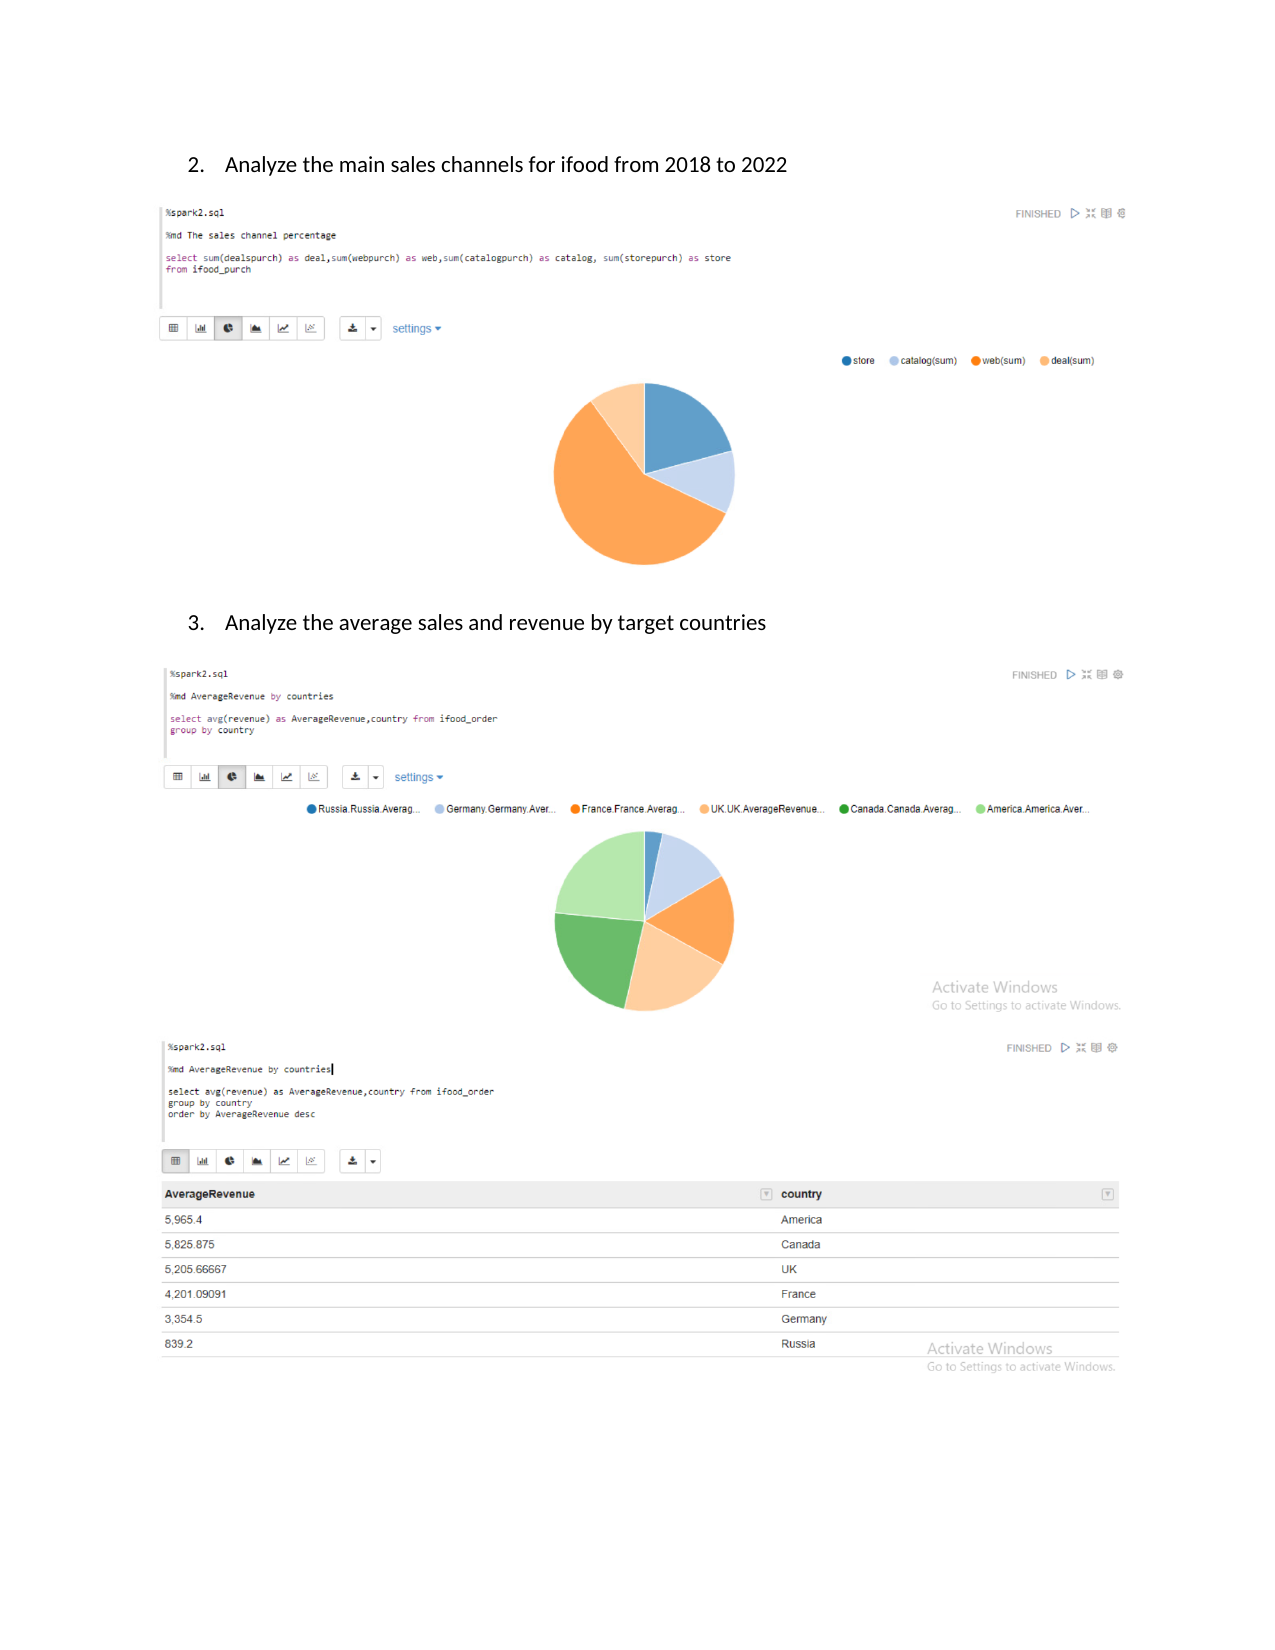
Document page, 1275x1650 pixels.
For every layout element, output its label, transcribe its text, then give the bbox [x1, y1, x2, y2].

picture [150, 655, 1125, 1028]
picture [150, 196, 1125, 590]
list Analyze the main sales channels for ifood from 2018 to 2022 [187, 150, 1125, 178]
picture [150, 1029, 1125, 1374]
list Analyze the average sales and revenue by target countries [187, 608, 1125, 636]
